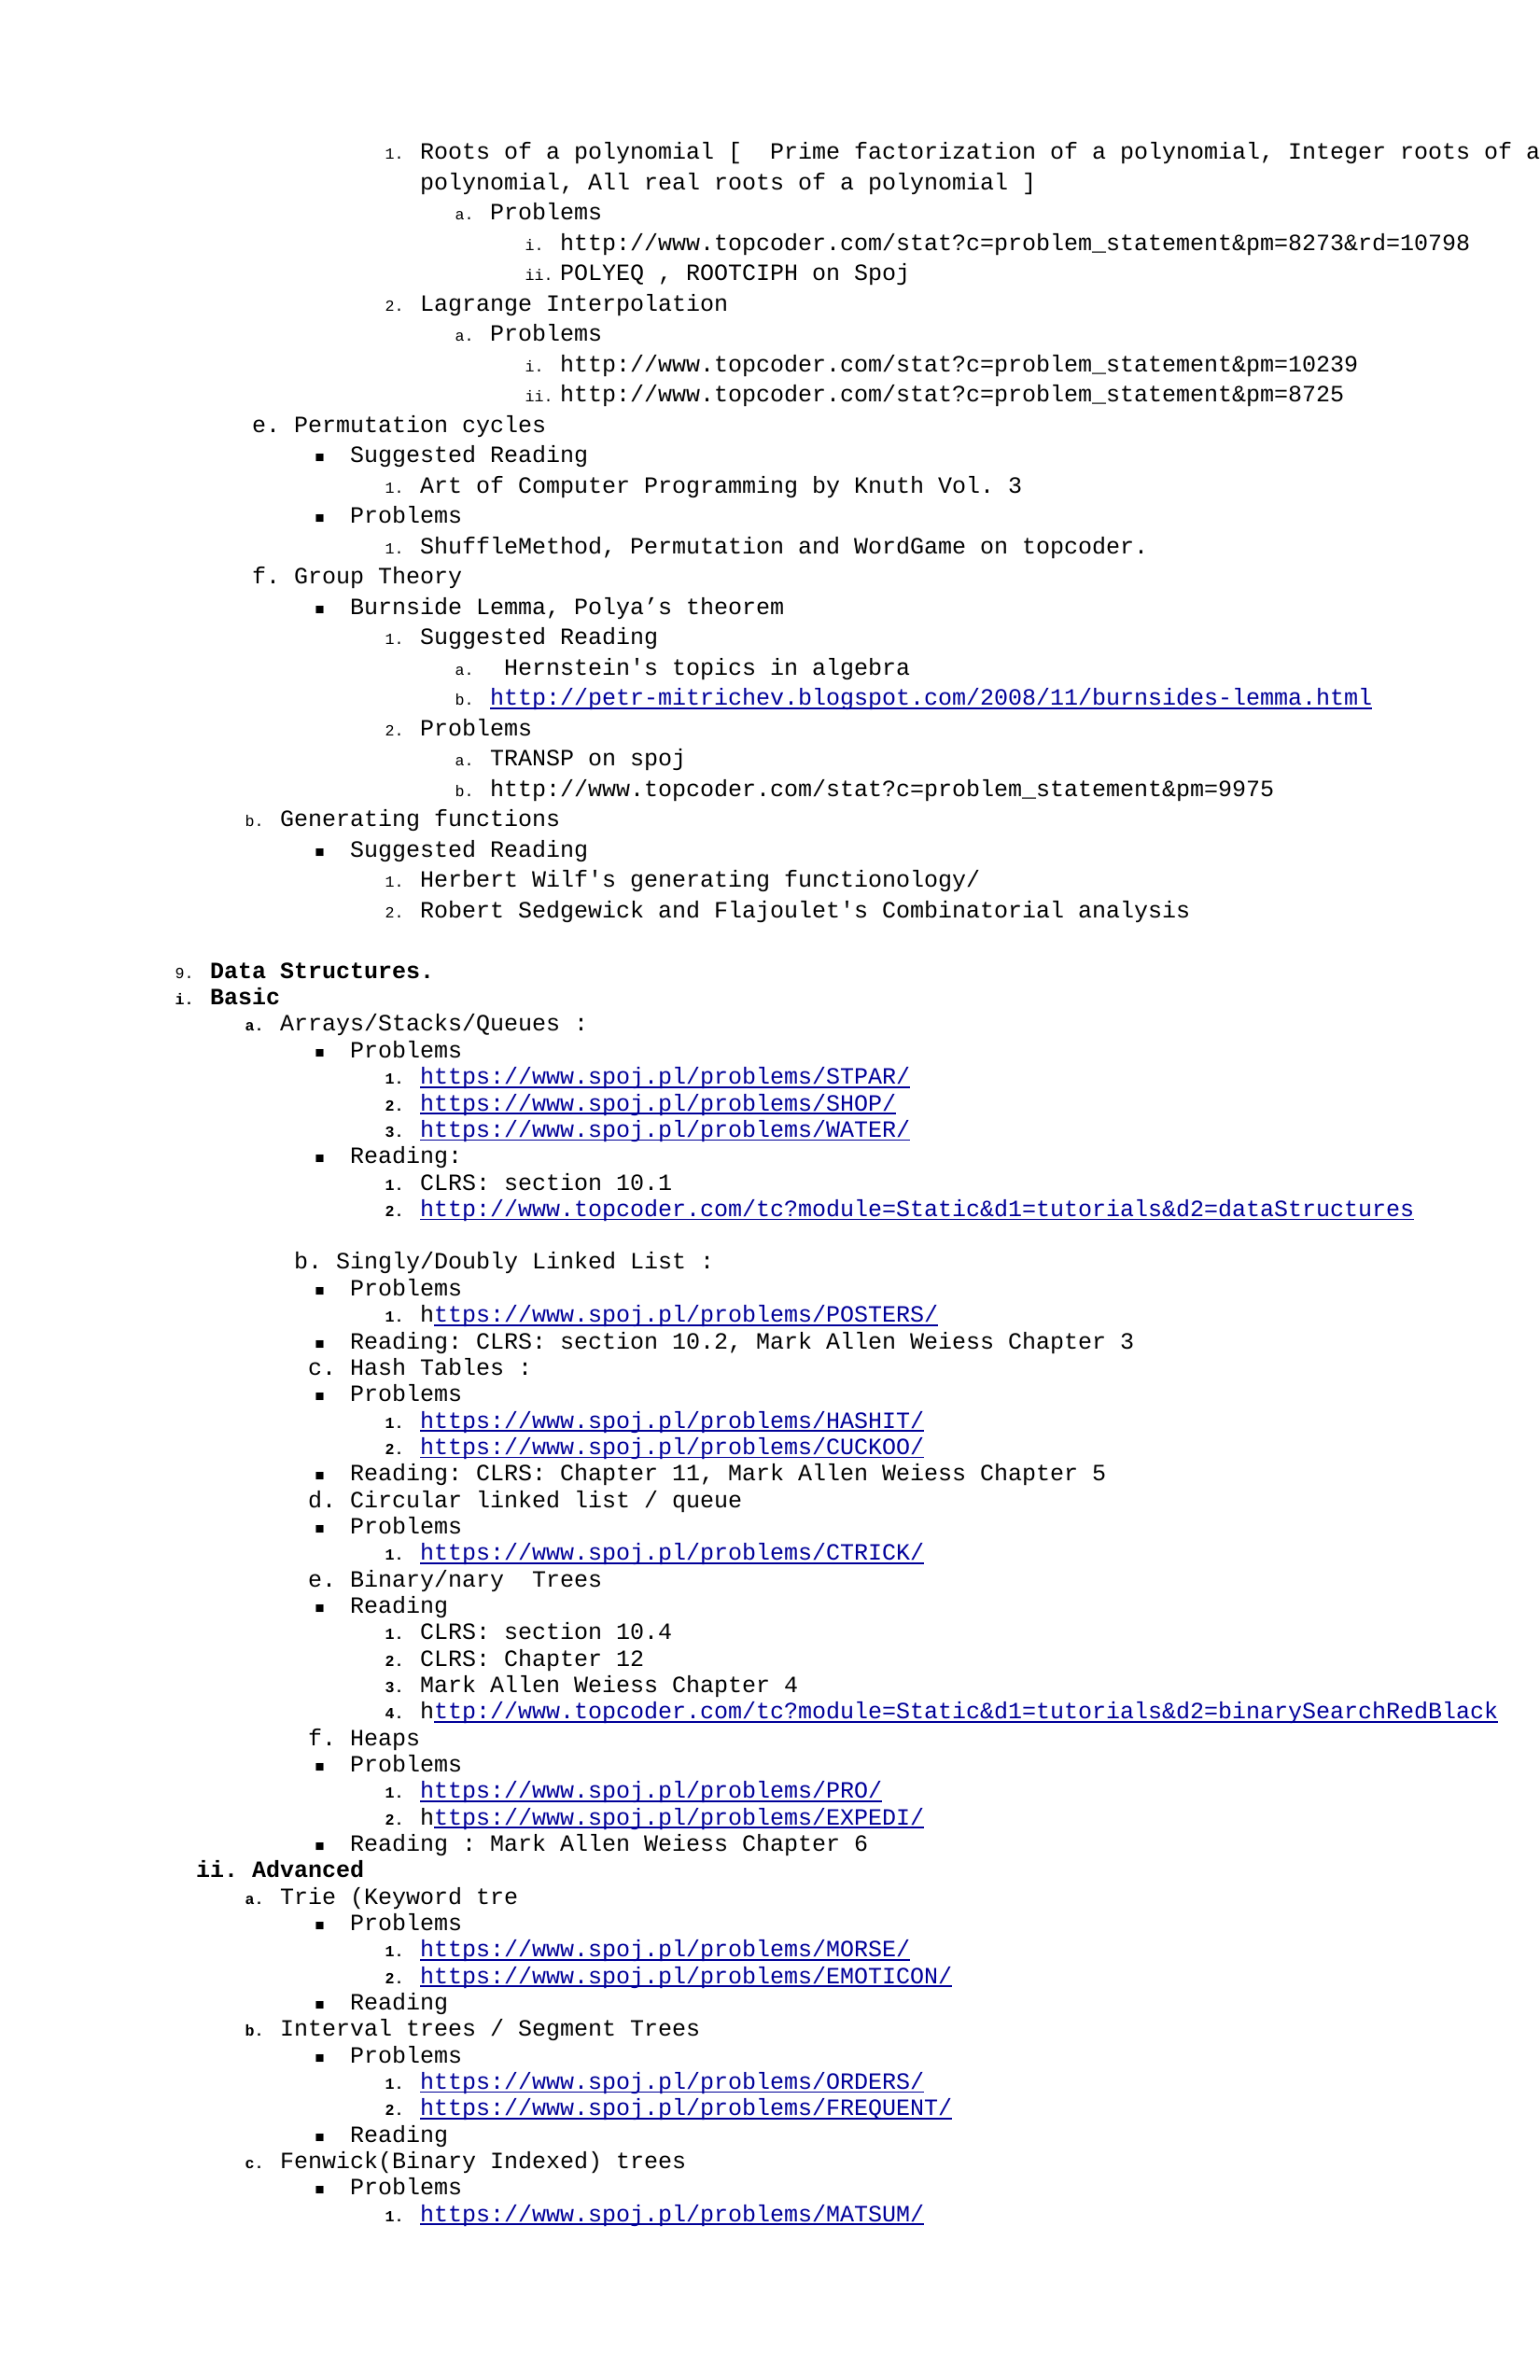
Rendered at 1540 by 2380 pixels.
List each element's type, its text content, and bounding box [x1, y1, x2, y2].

list CLRS: section 10.1 [385, 1170, 1540, 1197]
list Data Structures. [175, 959, 1540, 986]
list Burnside Lemma, Polya’s theorem [315, 595, 1540, 622]
list http://www.topcoder.com/tc?module=Static&d1=tutorials&d2=binarySearchRedBlack [385, 1700, 1540, 1726]
list https://www.spoj.pl/problems/FREQUENT/ [385, 2096, 1540, 2122]
list Basic [175, 986, 1540, 1012]
list https://www.spoj.pl/problems/WATER/ [385, 1117, 1540, 1144]
list Reading: CLRS: Chapter 11, Mark Allen Weiess Chapter 5 [315, 1462, 1540, 1488]
list Hernstein's topics in algebra [455, 655, 1540, 682]
list http://petr-mitrichev.blogspot.com/2008/11/burnsides-lemma.html [455, 686, 1540, 712]
list Roots of a polynomial [ Prime factorization of a polynomial, Integer roots of a polynomial, All real roots of a polynomial ] [385, 140, 1540, 197]
list https://www.spoj.pl/problems/EMOTICON/ [385, 1964, 1540, 1990]
list Problems [455, 201, 1540, 227]
text e. Permutation cycles [210, 413, 1540, 440]
list Mark Allen Weiess Chapter 4 [385, 1673, 1540, 1700]
list https://www.spoj.pl/problems/STPAR/ [385, 1065, 1540, 1091]
list Interval trees / Segment Trees [245, 2017, 1540, 2043]
list Arrays/Stacks/Queues : [245, 1012, 1540, 1038]
list ShuffleMethod, Permutation and WordGame on topcoder. [385, 534, 1540, 561]
list Problems [455, 322, 1540, 348]
text b. Singly/Doubly Linked List : [140, 1250, 1540, 1276]
list https://www.spoj.pl/problems/CUCKOO/ [385, 1435, 1540, 1462]
list Reading: [315, 1144, 1540, 1170]
list Problems [315, 2176, 1540, 2202]
list Problems [315, 1382, 1540, 1408]
list https://www.spoj.pl/problems/ORDERS/ [385, 2069, 1540, 2096]
list http://www.topcoder.com/stat?c=problem_statement&pm=8725 [525, 383, 1540, 409]
text e. Binary/nary Trees [140, 1567, 1540, 1593]
list Robert Sedgewick and Flajoulet's Combinatorial analysis [385, 898, 1540, 925]
list Reading: CLRS: section 10.2, Mark Allen Weiess Chapter 3 [315, 1329, 1540, 1355]
list Problems [315, 1911, 1540, 1938]
list Suggested Reading [315, 443, 1540, 469]
list Herbert Wilf's generating functionology/ [385, 868, 1540, 894]
list Reading [315, 1990, 1540, 2017]
list CLRS: Chapter 12 [385, 1646, 1540, 1673]
list Reading [315, 1593, 1540, 1620]
text d. Circular linked list / queue [140, 1488, 1540, 1514]
list Problems [315, 504, 1540, 530]
list Generating functions [245, 807, 1540, 833]
list Lagrange Interpolation [385, 291, 1540, 318]
list Problems [315, 1276, 1540, 1303]
list https://www.spoj.pl/problems/PRO/ [385, 1779, 1540, 1805]
text f. Group Theory [210, 565, 1540, 591]
list POLYEQ , ROOTCIPH on Spoj [525, 261, 1540, 287]
list https://www.spoj.pl/problems/POSTERS/ [385, 1303, 1540, 1329]
list Trie (Keyword tre [245, 1884, 1540, 1911]
list Reading [315, 2122, 1540, 2149]
list https://www.spoj.pl/problems/CTRICK/ [385, 1541, 1540, 1567]
list CLRS: section 10.4 [385, 1620, 1540, 1646]
list Problems [315, 1752, 1540, 1779]
list https://www.spoj.pl/problems/HASHIT/ [385, 1408, 1540, 1435]
list Reading : Mark Allen Weiess Chapter 6 [315, 1831, 1540, 1858]
list https://www.spoj.pl/problems/MORSE/ [385, 1938, 1540, 1964]
list http://www.topcoder.com/tc?module=Static&d1=tutorials&d2=dataStructures [385, 1197, 1540, 1224]
list http://www.topcoder.com/stat?c=problem_statement&pm=9975 [455, 777, 1540, 804]
list TRANSP on spoj [455, 747, 1540, 773]
list Problems [315, 1038, 1540, 1065]
list https://www.spoj.pl/problems/MATSUM/ [385, 2202, 1540, 2228]
list https://www.spoj.pl/problems/SHOP/ [385, 1091, 1540, 1117]
list Fenwick(Binary Indexed) trees [245, 2149, 1540, 2176]
text c. Hash Tables : [140, 1355, 1540, 1382]
list Problems [385, 716, 1540, 743]
list Problems [315, 1514, 1540, 1541]
list Problems [315, 2043, 1540, 2069]
list http://www.topcoder.com/stat?c=problem_statement&pm=8273&rd=10798 [525, 231, 1540, 258]
list https://www.spoj.pl/problems/EXPEDI/ [385, 1805, 1540, 1831]
list Art of Computer Programming by Knuth Vol. 3 [385, 473, 1540, 500]
text ii. Advanced [140, 1858, 1540, 1884]
list http://www.topcoder.com/stat?c=problem_statement&pm=10239 [525, 352, 1540, 379]
list Suggested Reading [385, 625, 1540, 651]
text f. Heaps [140, 1726, 1540, 1752]
list Suggested Reading [315, 837, 1540, 864]
